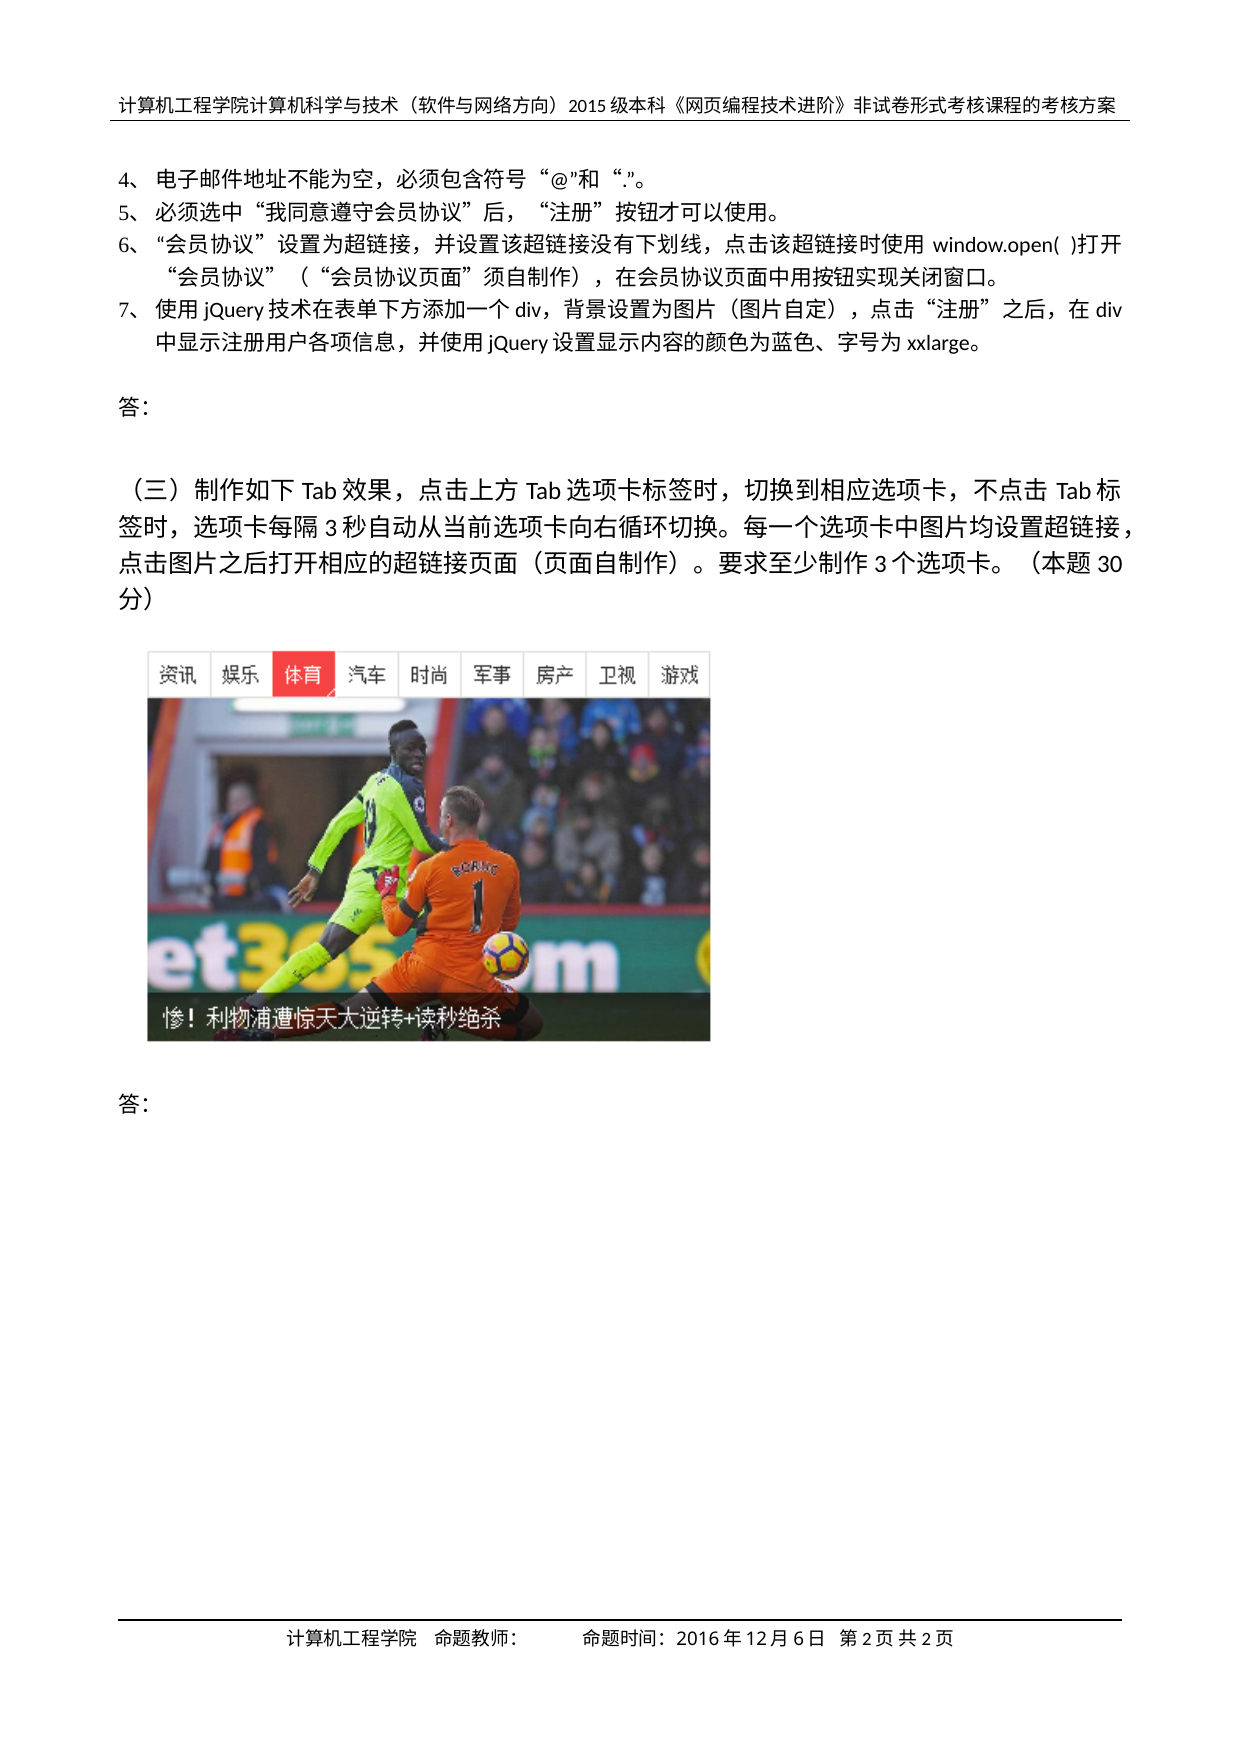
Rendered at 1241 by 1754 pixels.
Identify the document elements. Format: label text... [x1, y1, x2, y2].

text （三）制作如下Tab效果，点击上方Tab选项卡标签时，切换到相应选项卡，不点击Tab标签时，选项卡每隔3秒自动从当前选项卡向右循环切换。每一个选项卡中图片均设置超链接，点击图片之后打开相应的超链接页面（页面自制作）。要求至少制作3个选项卡。（本题30分） [118, 471, 1122, 616]
text 答： [118, 389, 1122, 422]
picture [118, 632, 745, 1065]
list 电子邮件地址不能为空，必须包含符号“@”和“.”。 [118, 162, 1122, 194]
list “会员协议”设置为超链接，并设置该超链接没有下划线，点击该超链接时使用window.open( )打开“会员协议”（“会员协议页面”须自制作），在会员协议页面中用按钮实现关闭窗口。 [118, 227, 1122, 292]
list 使用jQuery技术在表单下方添加一个div，背景设置为图片（图片自定），点击“注册”之后，在div中显示注册用户各项信息，并使用jQuery设置显示内容的颜色为蓝色、字号为xxlarge。 [118, 292, 1122, 357]
list 必须选中“我同意遵守会员协议”后，“注册”按钮才可以使用。 [118, 194, 1122, 227]
text 答： [118, 1087, 1122, 1119]
